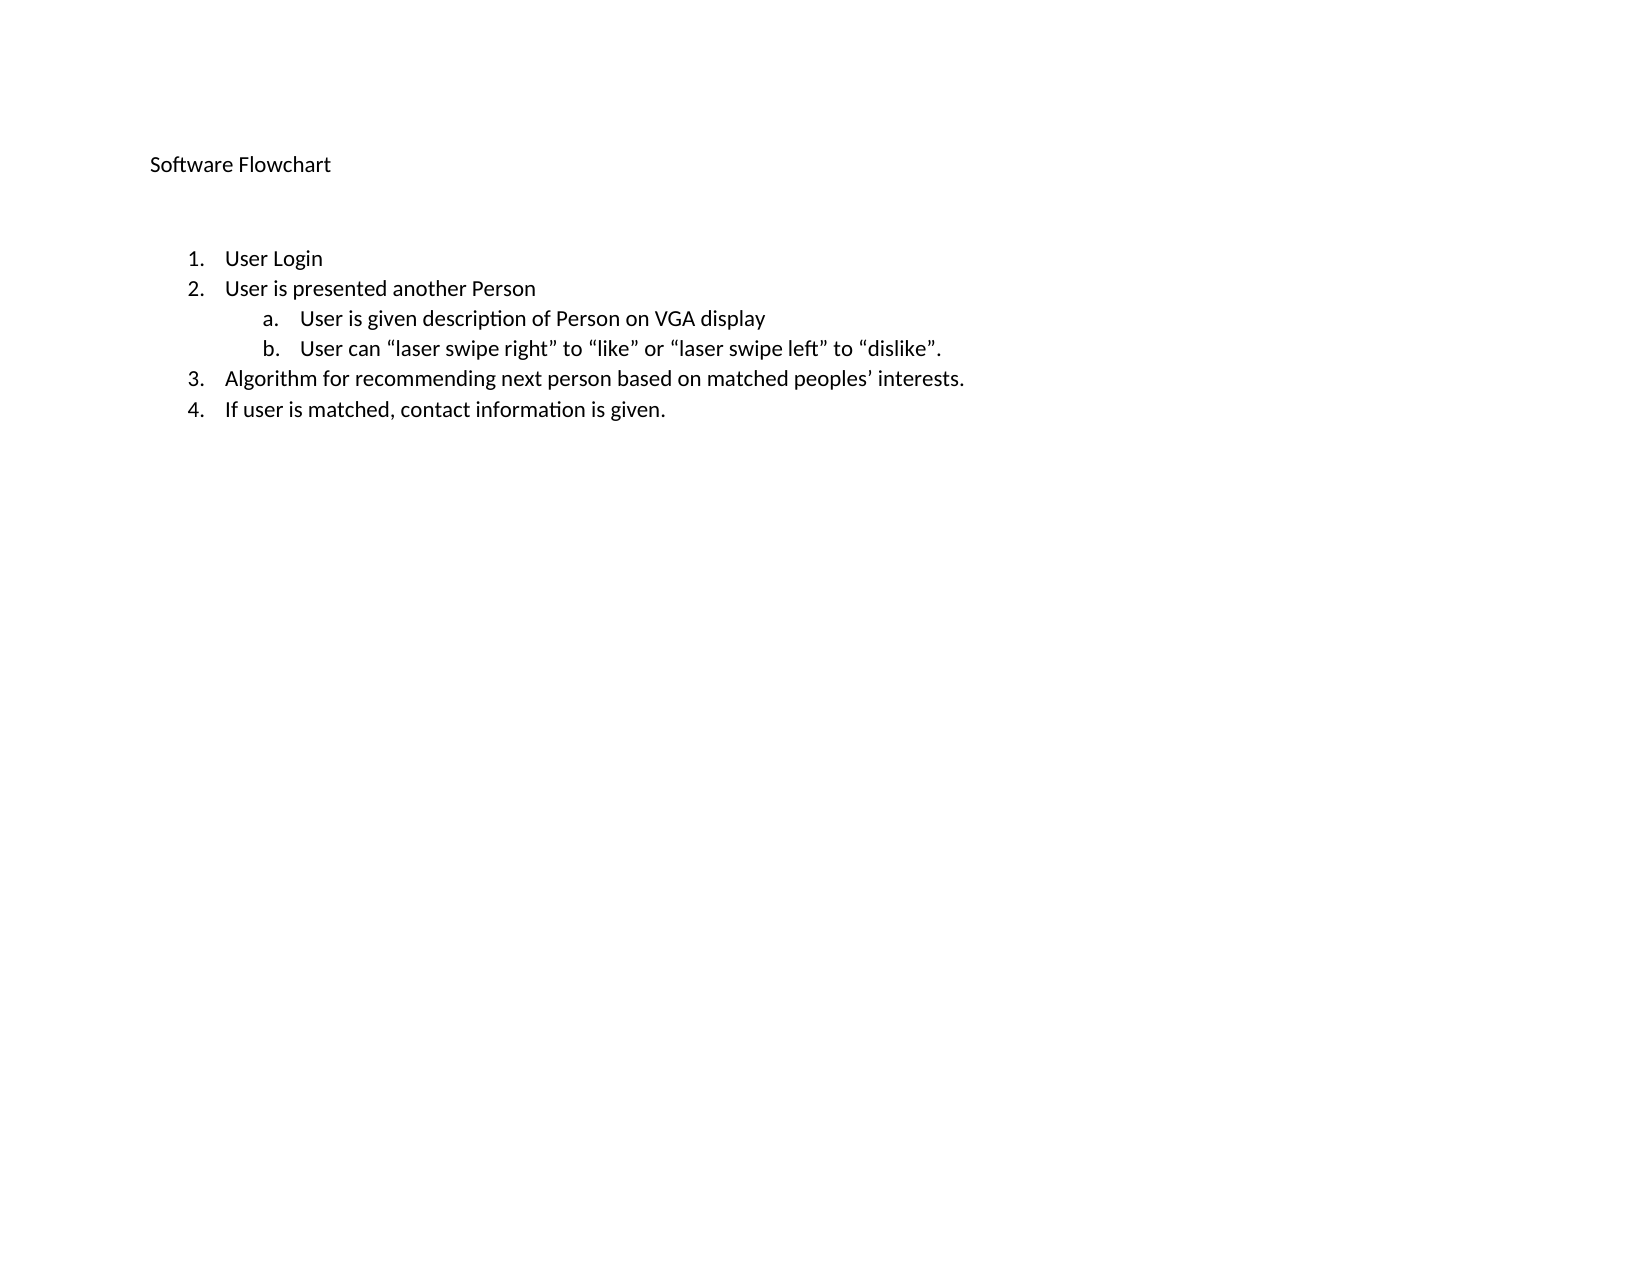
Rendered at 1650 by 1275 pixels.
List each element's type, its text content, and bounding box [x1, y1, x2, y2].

list User is given description of Person on VGA display [262, 304, 1500, 332]
list Algorithm for recommending next person based on matched peoples’ interests. [187, 364, 1500, 393]
list User Login [187, 244, 1500, 272]
text Software Flowchart [150, 150, 1500, 178]
list User is presented another Person [187, 274, 1500, 302]
list If user is matched, contact information is given. [187, 395, 1500, 423]
list User can “laser swipe right” to “like” or “laser swipe left” to “dislike”. [262, 334, 1500, 362]
